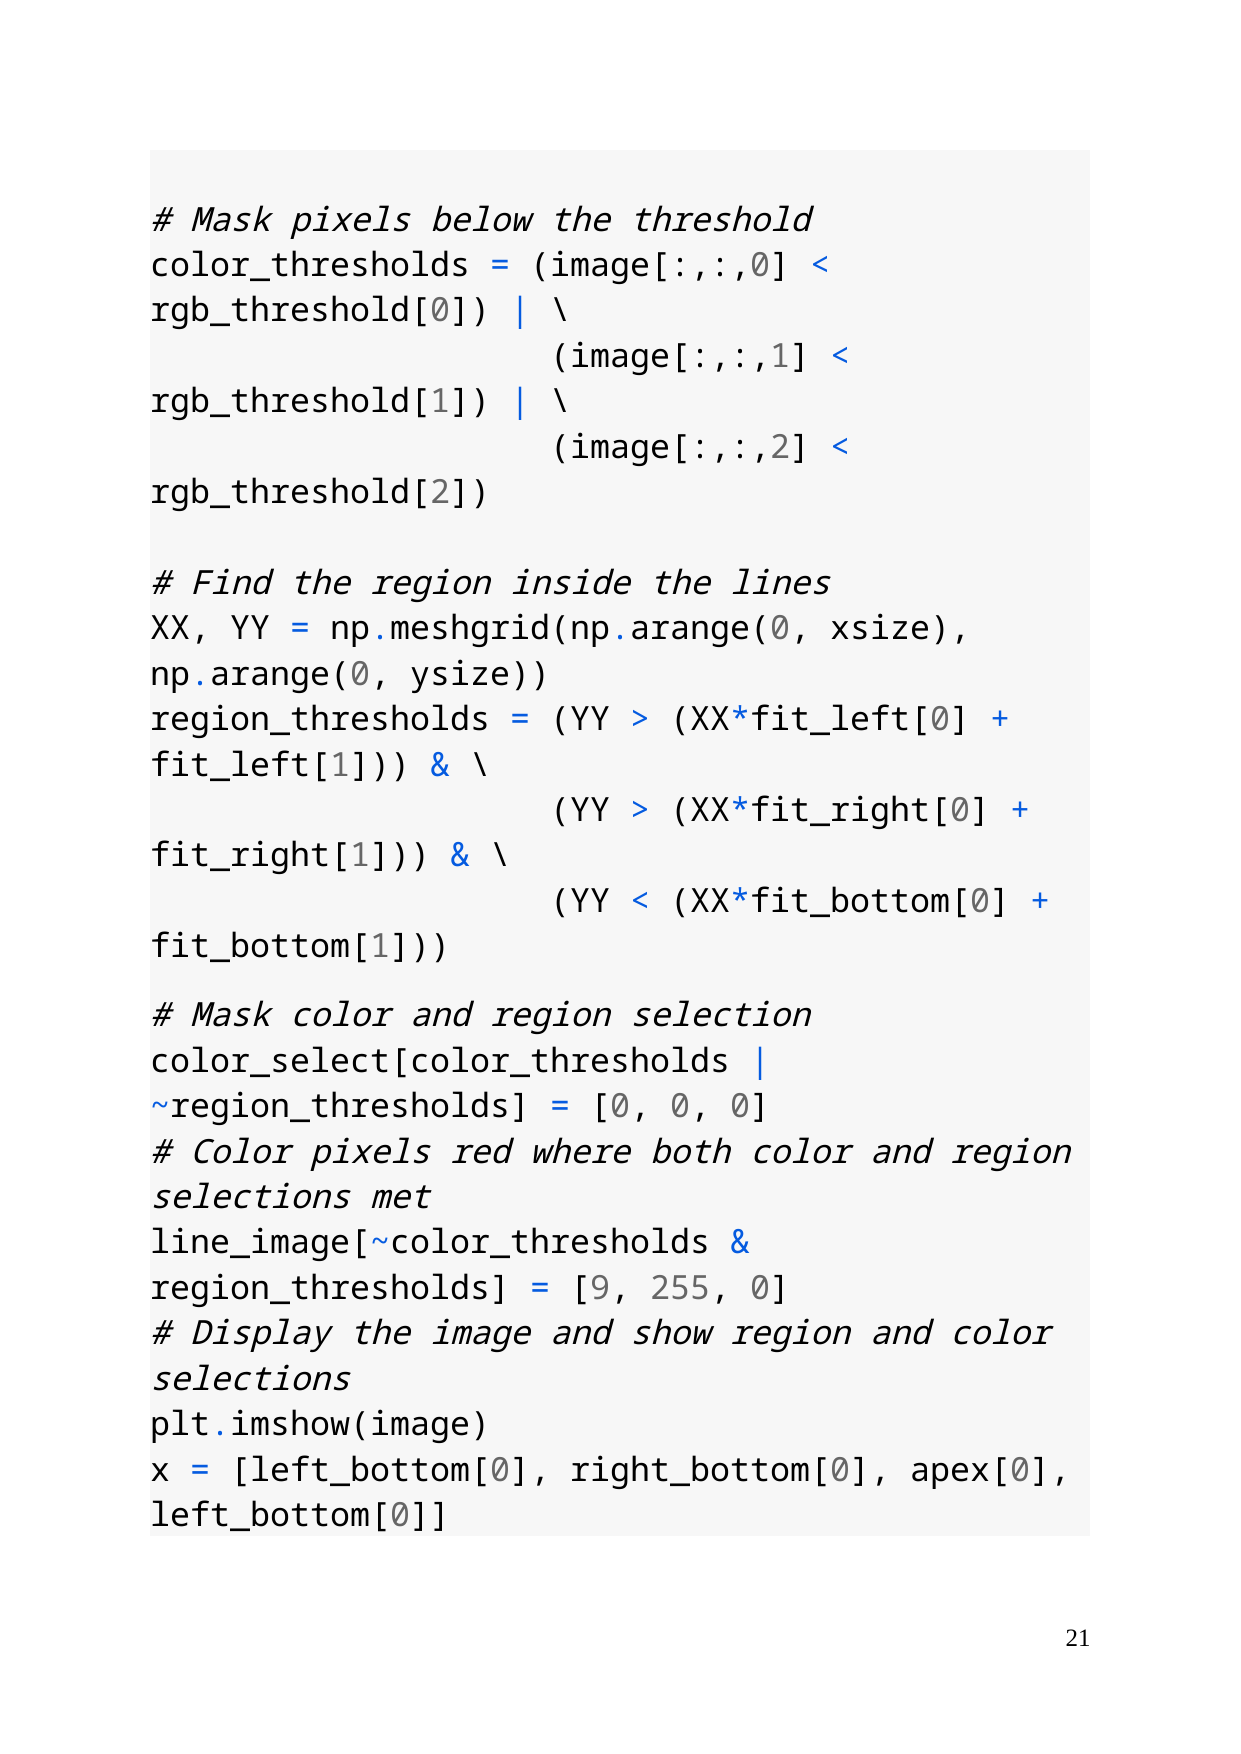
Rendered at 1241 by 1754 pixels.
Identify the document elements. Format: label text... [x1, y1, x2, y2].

text # Mask color and region selection [150, 991, 1090, 1037]
text line_image[~color_thresholds & region_thresholds] = [9, 255, 0] [150, 1218, 1090, 1309]
text # Color pixels red where both color and region selections met [150, 1127, 1090, 1218]
text # Find the region inside the lines [150, 559, 1090, 604]
text (YY < (XX*fit_bottom[0] + fit_bottom[1])) [150, 877, 1090, 967]
text x = [left_bottom[0], right_bottom[0], apex[0], left_bottom[0]] [150, 1445, 1090, 1536]
text (image[:,:,1] < rgb_threshold[1]) | \ [150, 332, 1090, 422]
text (image[:,:,2] < rgb_threshold[2]) [150, 422, 1090, 513]
text (YY > (XX*fit_right[0] + fit_right[1])) & \ [150, 786, 1090, 877]
text XX, YY = np.meshgrid(np.arange(0, xsize), np.arange(0, ysize)) [150, 604, 1090, 695]
text # Mask pixels below the threshold [150, 195, 1090, 241]
text color_select[color_thresholds | ~region_thresholds] = [0, 0, 0] [150, 1037, 1090, 1127]
text color_thresholds = (image[:,:,0] < rgb_threshold[0]) | \ [150, 241, 1090, 332]
text plt.imshow(image) [150, 1400, 1090, 1445]
text # Display the image and show region and color selections [150, 1309, 1090, 1400]
text region_thresholds = (YY > (XX*fit_left[0] + fit_left[1])) & \ [150, 695, 1090, 786]
